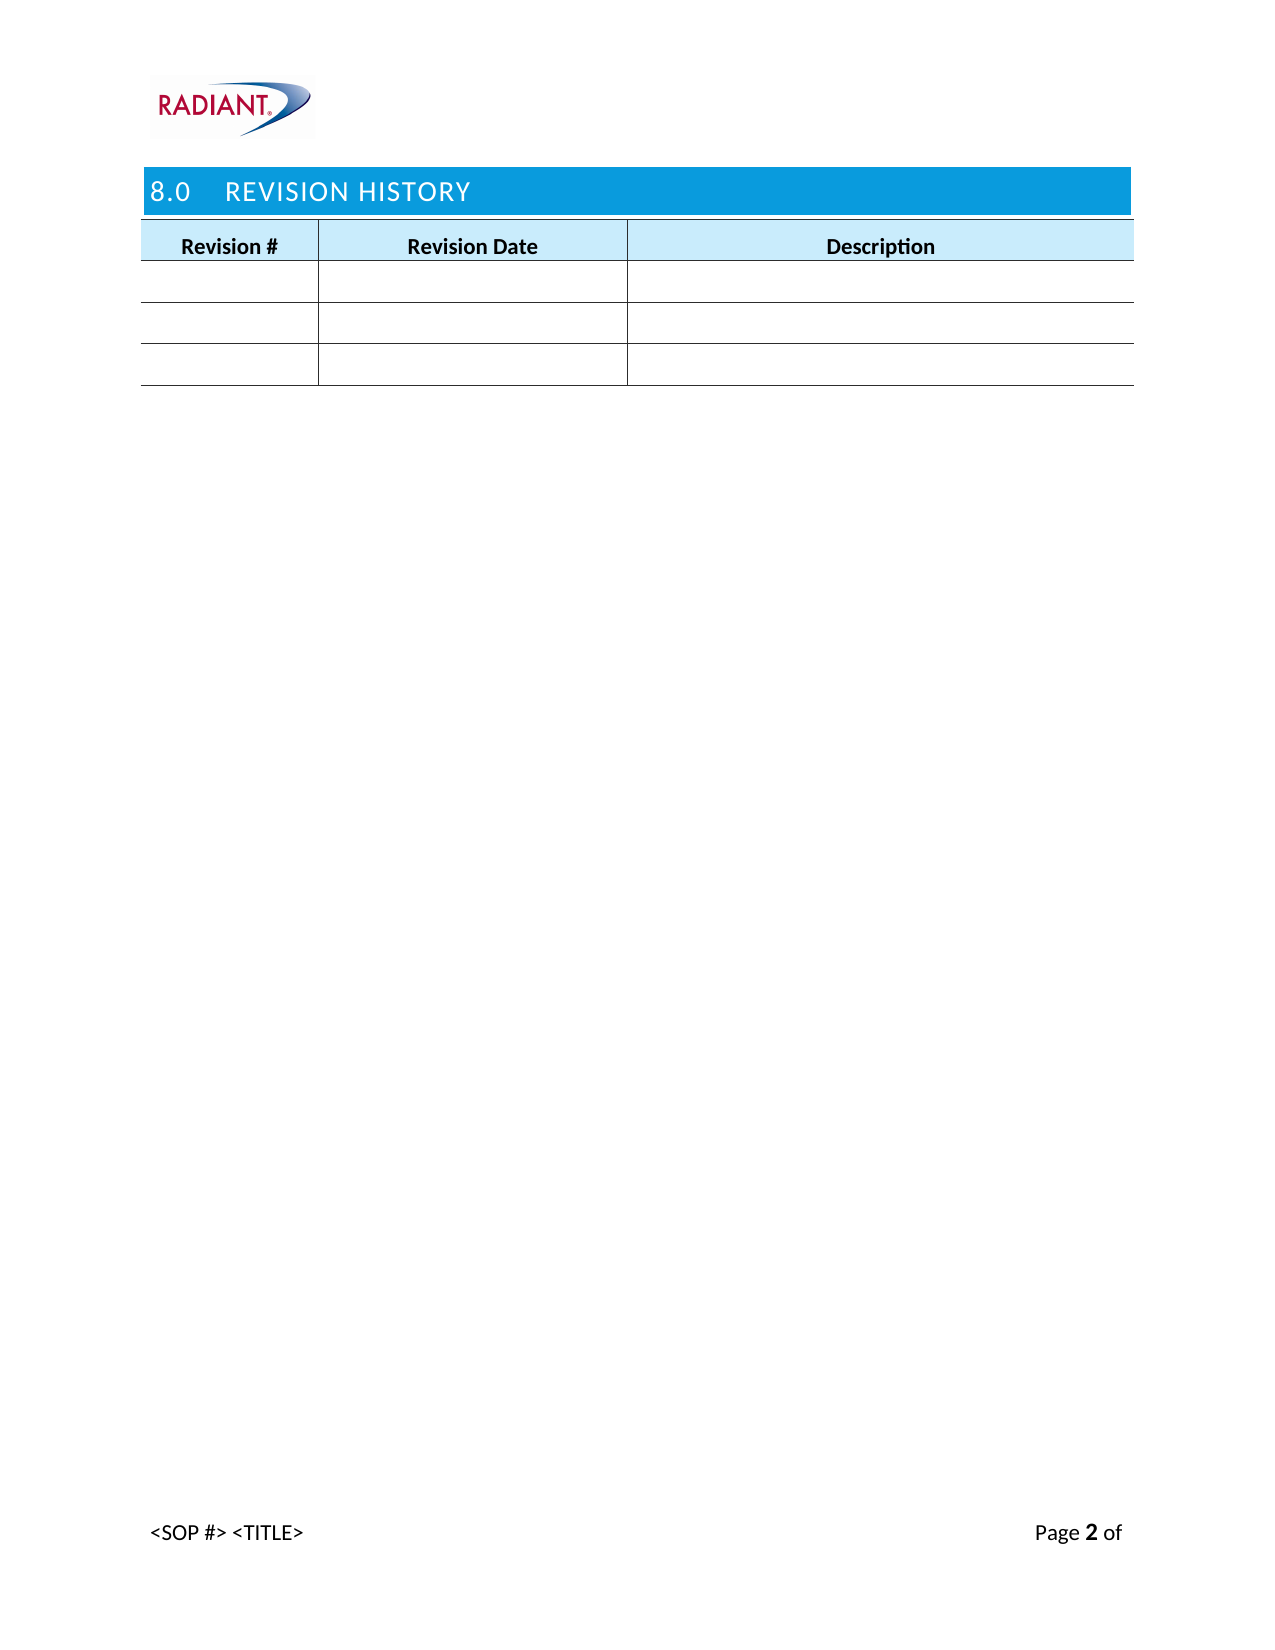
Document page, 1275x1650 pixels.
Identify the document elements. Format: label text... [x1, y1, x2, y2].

table_cell [628, 261, 1134, 302]
table_header Revision Date [319, 220, 627, 260]
table_cell [319, 344, 627, 385]
table_cell [141, 344, 318, 385]
table_header Description [628, 220, 1134, 260]
table_cell [628, 344, 1134, 385]
table_header Revision # [141, 220, 318, 260]
table_cell [319, 261, 627, 302]
subtitle 8.0 revision history [150, 173, 1125, 209]
table_cell [319, 303, 627, 343]
table_cell [141, 261, 318, 302]
table_cell [141, 303, 318, 343]
table_cell [628, 303, 1134, 343]
